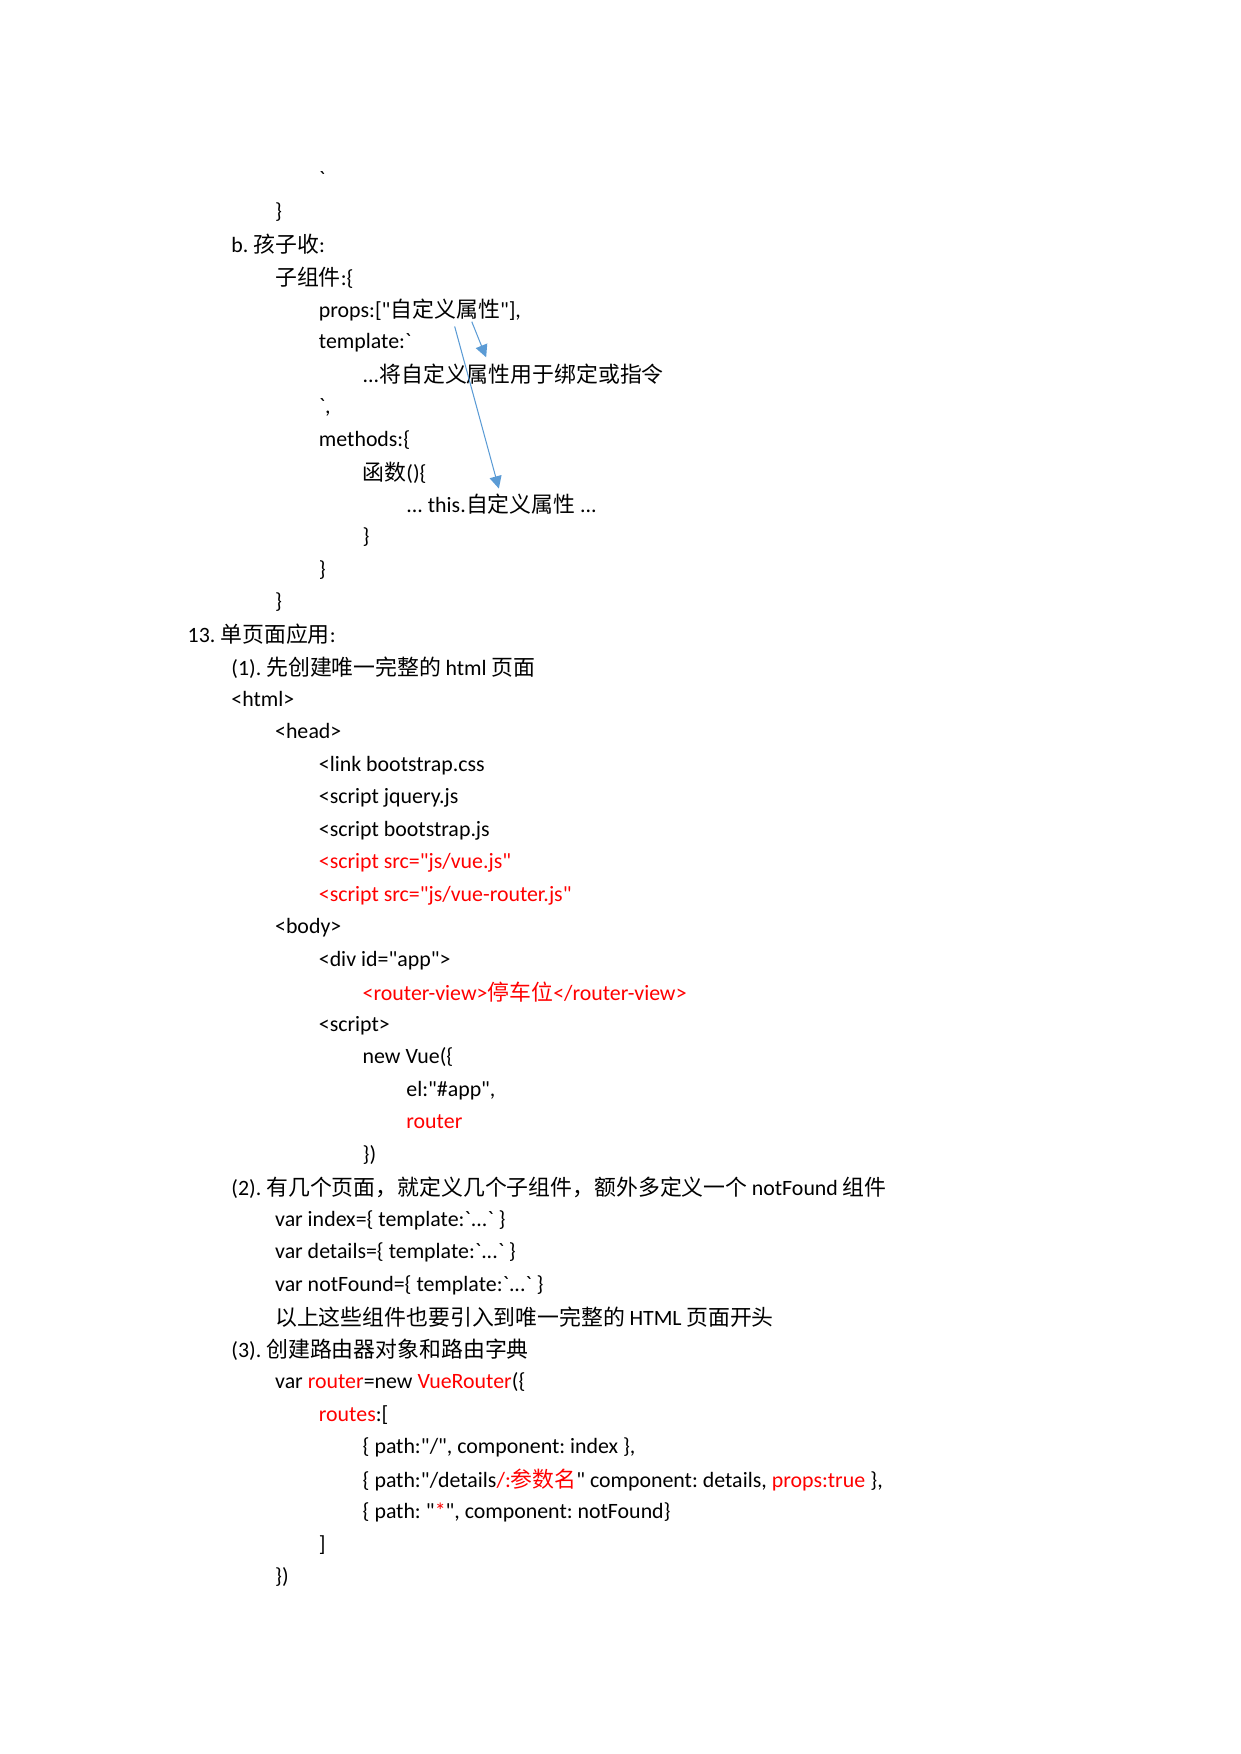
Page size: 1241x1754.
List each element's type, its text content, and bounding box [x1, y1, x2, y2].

text <body> [187, 909, 1053, 942]
text 函数(){ [187, 454, 496, 487]
text } [187, 584, 1053, 617]
text template:` [187, 324, 484, 357]
text 以上这些组件也要引入到唯一完整的HTML页面开头 [187, 1299, 1053, 1332]
text } [187, 194, 1053, 227]
text <router-view>停车位</router-view> [187, 974, 1053, 1007]
text template:` [474, 324, 1053, 357]
text ...将自定义属性用于绑定或指令 [464, 357, 1053, 389]
text `, [473, 389, 1053, 422]
text ...将自定义属性用于绑定或指令 [187, 357, 470, 389]
text var details={ template:`...` } [187, 1234, 1053, 1267]
text { path:"/details/:参数名" component: details, props:true }, [187, 1462, 1053, 1494]
text <script bootstrap.js [187, 812, 1053, 844]
text (2). 有几个页面，就定义几个子组件，额外多定义一个notFound组件 [187, 1169, 1053, 1202]
text } [187, 552, 1053, 584]
text `, [187, 389, 479, 422]
text } [187, 519, 1053, 552]
text var index={ template:`...` } [187, 1202, 1053, 1234]
text (3). 创建路由器对象和路由字典 [187, 1332, 1053, 1364]
text var notFound={ template:`...` } [187, 1267, 1053, 1299]
text <head> [187, 714, 1053, 747]
text { path:"/", component: index }, [187, 1429, 1053, 1462]
text b. 孩子收: [187, 227, 1053, 259]
text <script src="js/vue-router.js" [187, 877, 1053, 909]
text { path: "*", component: notFound} [187, 1494, 1053, 1527]
text props:["自定义属性"], [187, 292, 1053, 324]
text router [187, 1104, 1053, 1137]
text <link bootstrap.css [187, 747, 1053, 779]
text }) [187, 1137, 1053, 1169]
text }) [187, 1559, 1053, 1592]
text <div id="app"> [187, 942, 1053, 974]
text ] [187, 1527, 1053, 1559]
text 子组件:{ [187, 259, 1053, 292]
text new Vue({ [187, 1039, 1053, 1072]
text 函数(){ [491, 454, 1053, 487]
text 13. 单页面应用: [187, 617, 1053, 649]
text (1). 先创建唯一完整的html页面 [187, 649, 1053, 682]
text <script src="js/vue.js" [187, 844, 1053, 877]
text var router=new VueRouter({ [187, 1364, 1053, 1397]
text methods:{ [482, 422, 1053, 454]
text routes:[ [187, 1397, 1053, 1429]
text <script> [187, 1007, 1053, 1039]
text el:"#app", [187, 1072, 1053, 1104]
text methods:{ [187, 422, 488, 454]
text ` [187, 162, 1053, 194]
text <script jquery.js [187, 779, 1053, 812]
text ... this.自定义属性 ... [187, 487, 1053, 519]
text <html> [187, 682, 1053, 714]
